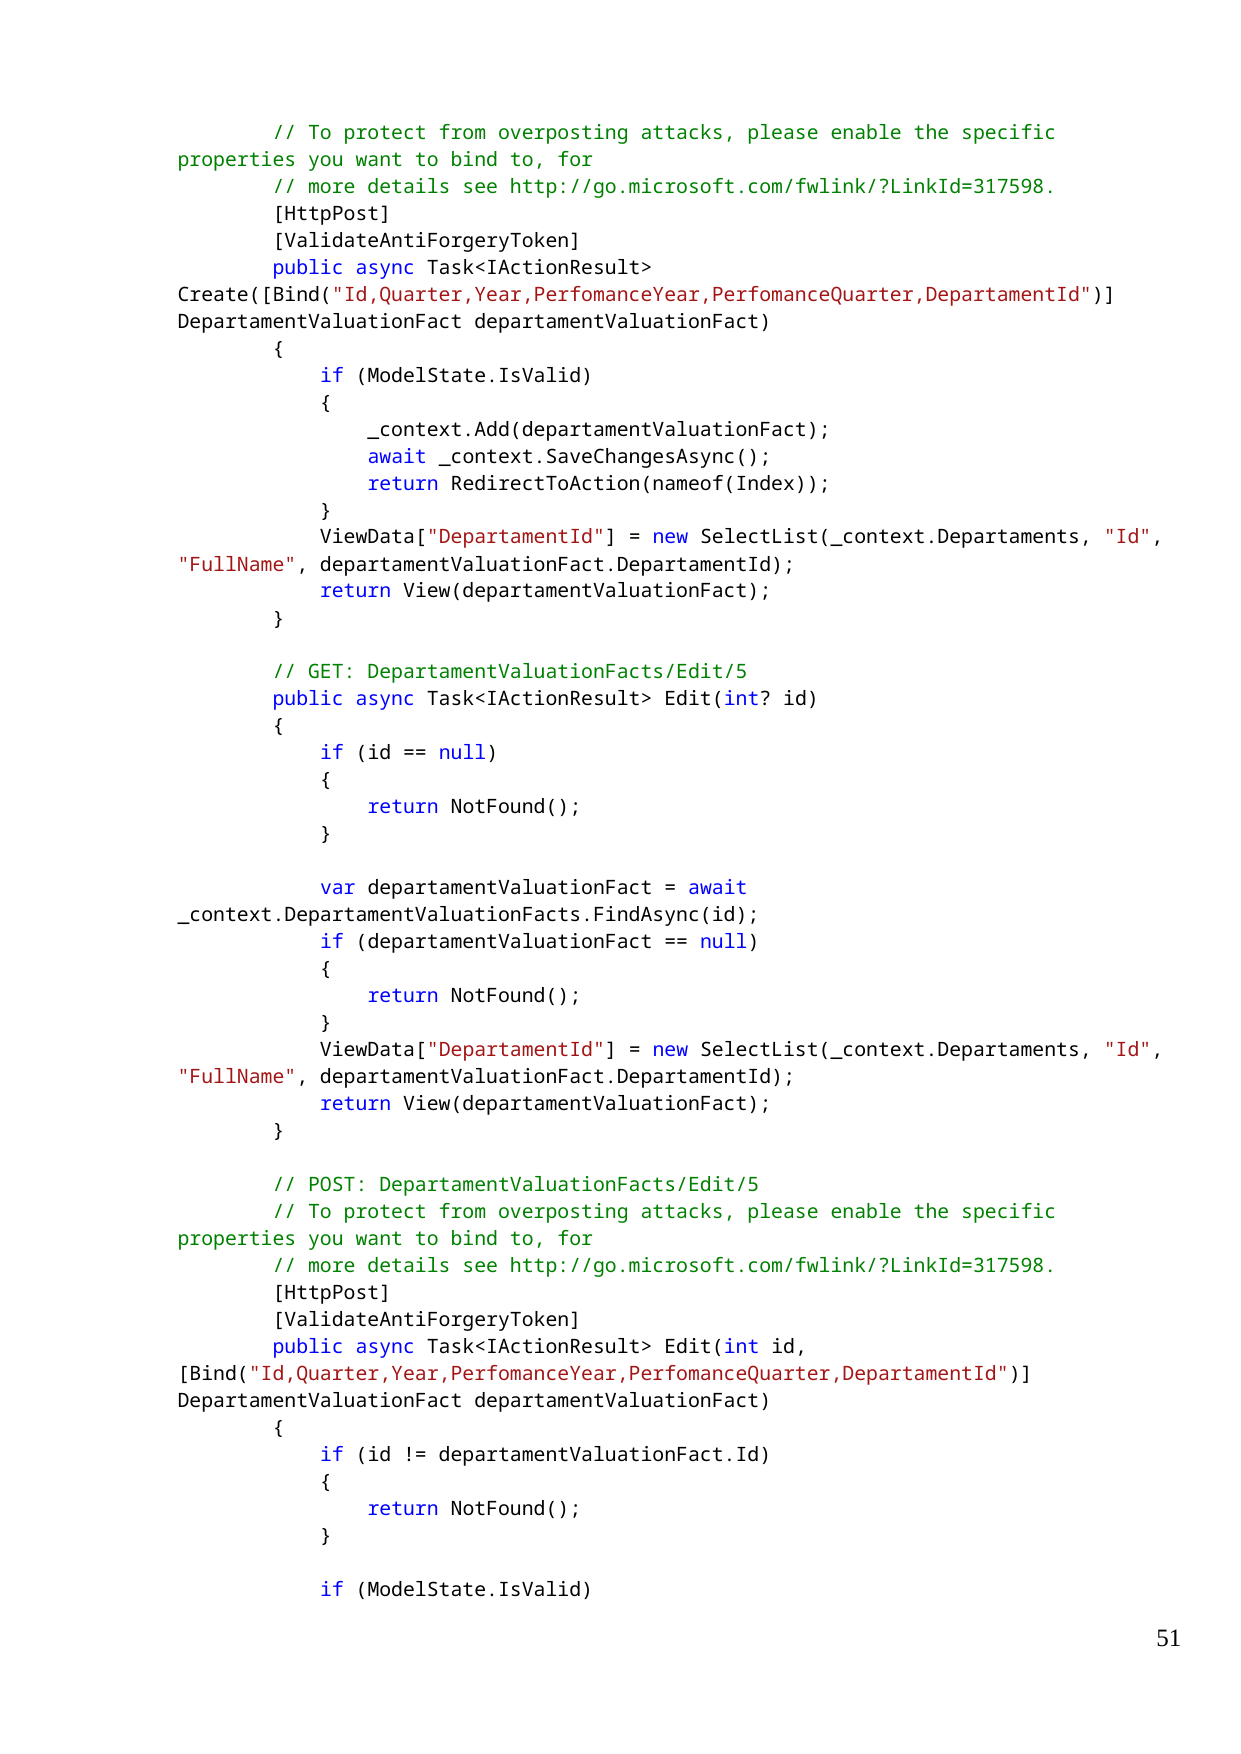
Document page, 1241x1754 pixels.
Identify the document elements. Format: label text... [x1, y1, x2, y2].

text // more details see http://go.microsoft.com/fwlink/?LinkId=317598. [177, 172, 1181, 199]
text if (id != departamentValuationFact.Id) [177, 1440, 1181, 1467]
text } [177, 819, 1181, 847]
text public async Task<IActionResult> Edit(int id, [Bind("Id,Quarter,Year,PerfomanceYear,PerfomanceQuarter,DepartamentId")] DepartamentValuationFact departamentValuationFact) [177, 1332, 1181, 1413]
text return NotFound(); [177, 1494, 1181, 1521]
text return RedirectToAction(nameof(Index)); [177, 469, 1181, 496]
text ViewData["DepartamentId"] = new SelectList(_context.Departaments, "Id", "FullName", departamentValuationFact.DepartamentId); [177, 1035, 1181, 1089]
text } [177, 604, 1181, 631]
text [HttpPost] [177, 199, 1181, 226]
text { [177, 954, 1181, 981]
text // To protect from overposting attacks, please enable the specific properties you want to bind to, for [177, 118, 1181, 172]
text [ValidateAntiForgeryToken] [177, 1305, 1181, 1332]
text // To protect from overposting attacks, please enable the specific properties you want to bind to, for [177, 1197, 1181, 1251]
text return NotFound(); [177, 981, 1181, 1008]
text { [177, 1413, 1181, 1440]
text ViewData["DepartamentId"] = new SelectList(_context.Departaments, "Id", "FullName", departamentValuationFact.DepartamentId); [177, 523, 1181, 577]
text if (ModelState.IsValid) [177, 361, 1181, 388]
text // POST: DepartamentValuationFacts/Edit/5 [177, 1170, 1181, 1197]
text } [177, 1116, 1181, 1143]
text public async Task<IActionResult> Create([Bind("Id,Quarter,Year,PerfomanceYear,PerfomanceQuarter,DepartamentId")] DepartamentValuationFact departamentValuationFact) [177, 253, 1181, 334]
text { [177, 1467, 1181, 1494]
text return View(departamentValuationFact); [177, 1089, 1181, 1116]
text } [177, 1008, 1181, 1035]
text public async Task<IActionResult> Edit(int? id) [177, 685, 1181, 712]
text _context.Add(departamentValuationFact); [177, 415, 1181, 442]
text if (departamentValuationFact == null) [177, 927, 1181, 954]
text await _context.SaveChangesAsync(); [177, 442, 1181, 469]
text // GET: DepartamentValuationFacts/Edit/5 [177, 658, 1181, 685]
text { [177, 334, 1181, 361]
text // more details see http://go.microsoft.com/fwlink/?LinkId=317598. [177, 1251, 1181, 1278]
text if (id == null) [177, 739, 1181, 766]
text } [177, 496, 1181, 523]
text { [177, 712, 1181, 739]
text [HttpPost] [177, 1278, 1181, 1305]
text return View(departamentValuationFact); [177, 577, 1181, 604]
text return NotFound(); [177, 793, 1181, 819]
text var departamentValuationFact = await _context.DepartamentValuationFacts.FindAsync(id); [177, 873, 1181, 927]
text { [177, 766, 1181, 793]
text { [177, 388, 1181, 415]
text } [177, 1521, 1181, 1548]
text if (ModelState.IsValid) [177, 1575, 1181, 1602]
text [ValidateAntiForgeryToken] [177, 226, 1181, 253]
